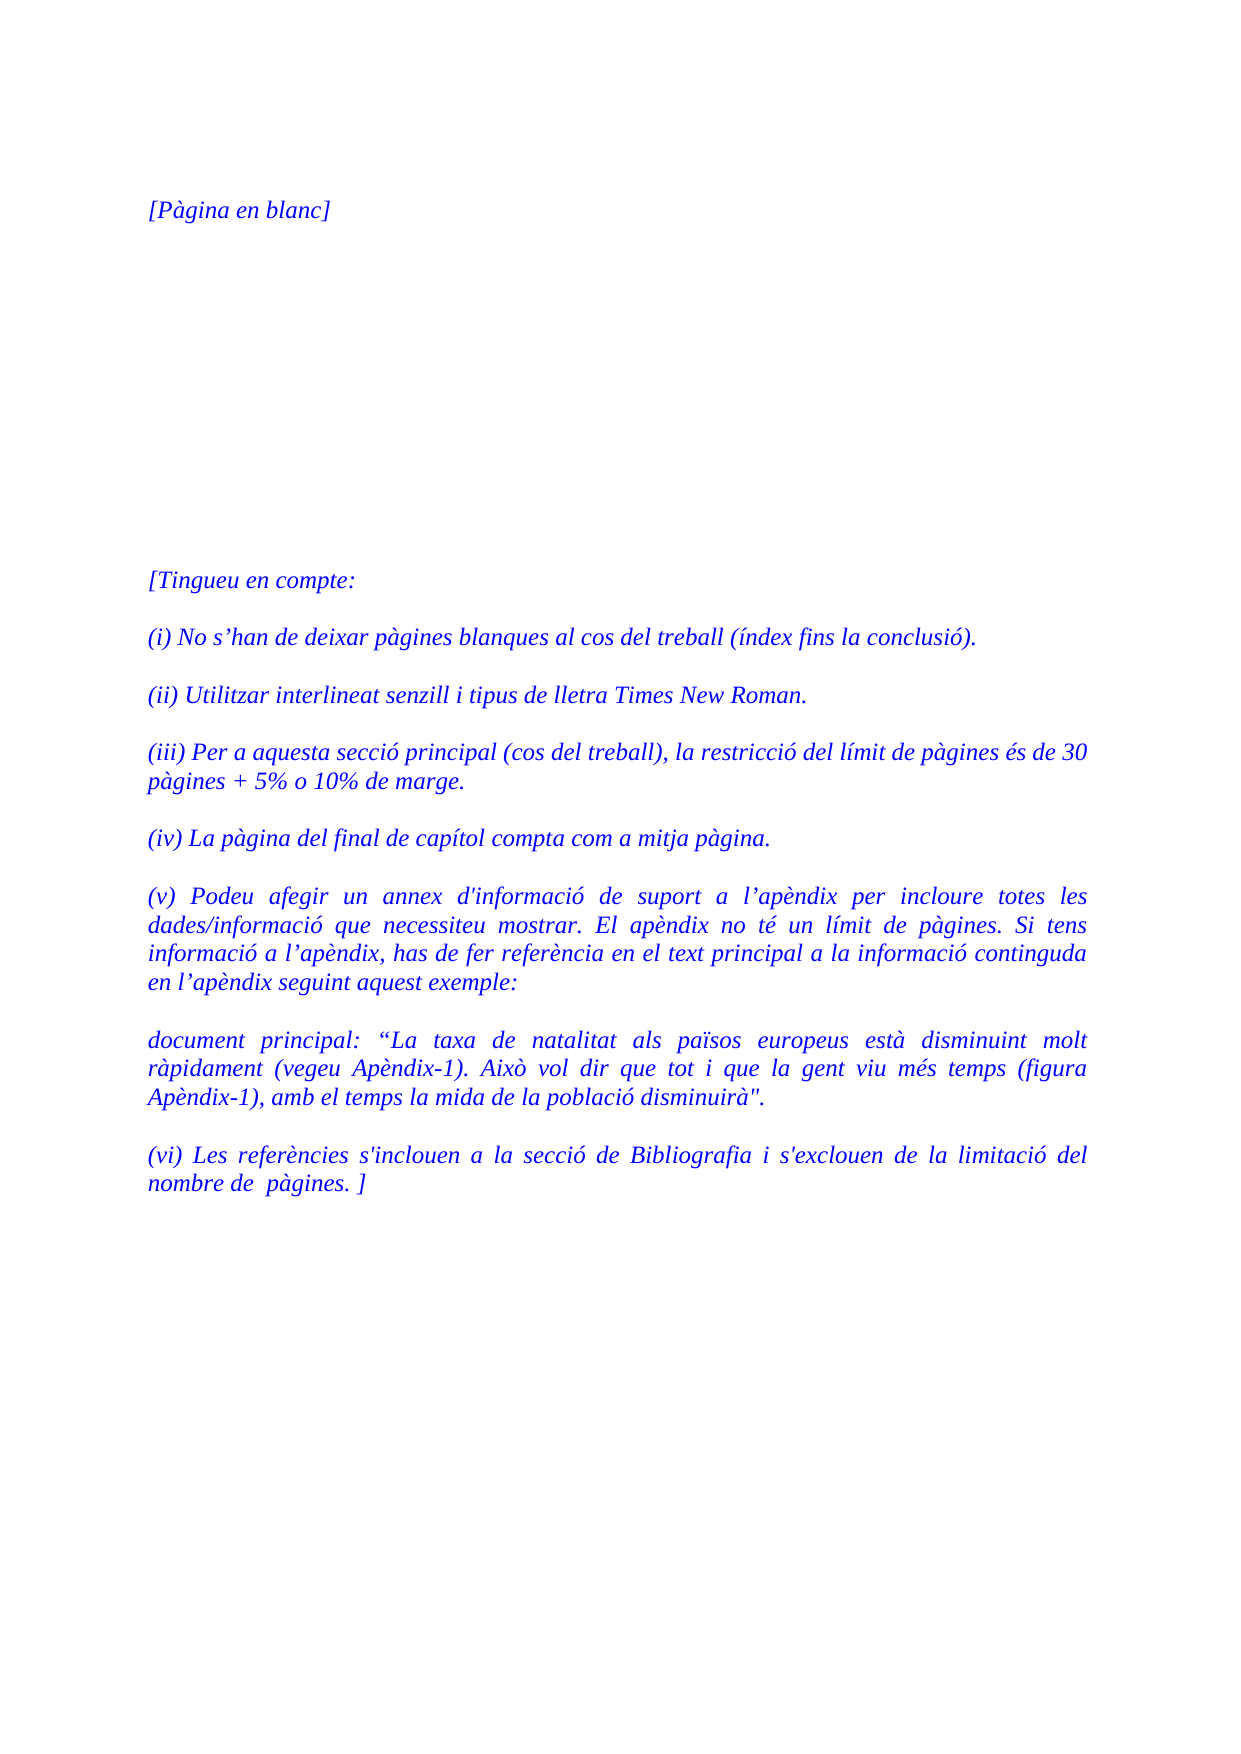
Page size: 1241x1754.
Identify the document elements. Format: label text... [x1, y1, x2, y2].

text (i) No s’han de deixar pàgines blanques al cos del treball (índex fins la conclusió). [148, 622, 1091, 651]
text [Tingueu en compte: [148, 565, 1091, 593]
text (iv) La pàgina del final de capítol compta com a mitja pàgina. [148, 823, 1091, 852]
text (iii) Per a aquesta secció principal (cos del treball), la restricció del límit de pàgines és de 30 pàgines + 5% o 10% de marge. [148, 737, 1091, 795]
text (ii) Utilitzar interlineat senzill i tipus de lletra Times New Roman. [148, 680, 1091, 708]
text (vi) Les referències s'inclouen a la secció de Bibliografia i s'exclouen de la limitació del nombre de pàgines. ] [148, 1140, 1091, 1197]
text document principal: “La taxa de natalitat als països europeus està disminuint molt ràpidament (vegeu Apèndix-1). Això vol dir que tot i que la gent viu més temps (figura Apèndix-1), amb el temps la mida de la població disminuirà". [148, 1025, 1091, 1111]
text (v) Podeu afegir un annex d'informació de suport a l’apèndix per incloure totes les dades/informació que necessiteu mostrar. El apèndix no té un límit de pàgines. Si tens informació a l’apèndix, has de fer referència en el text principal a la informació continguda en l’apèndix seguint aquest exemple: [148, 881, 1091, 996]
text [Pàgina en blanc] [148, 196, 1091, 224]
